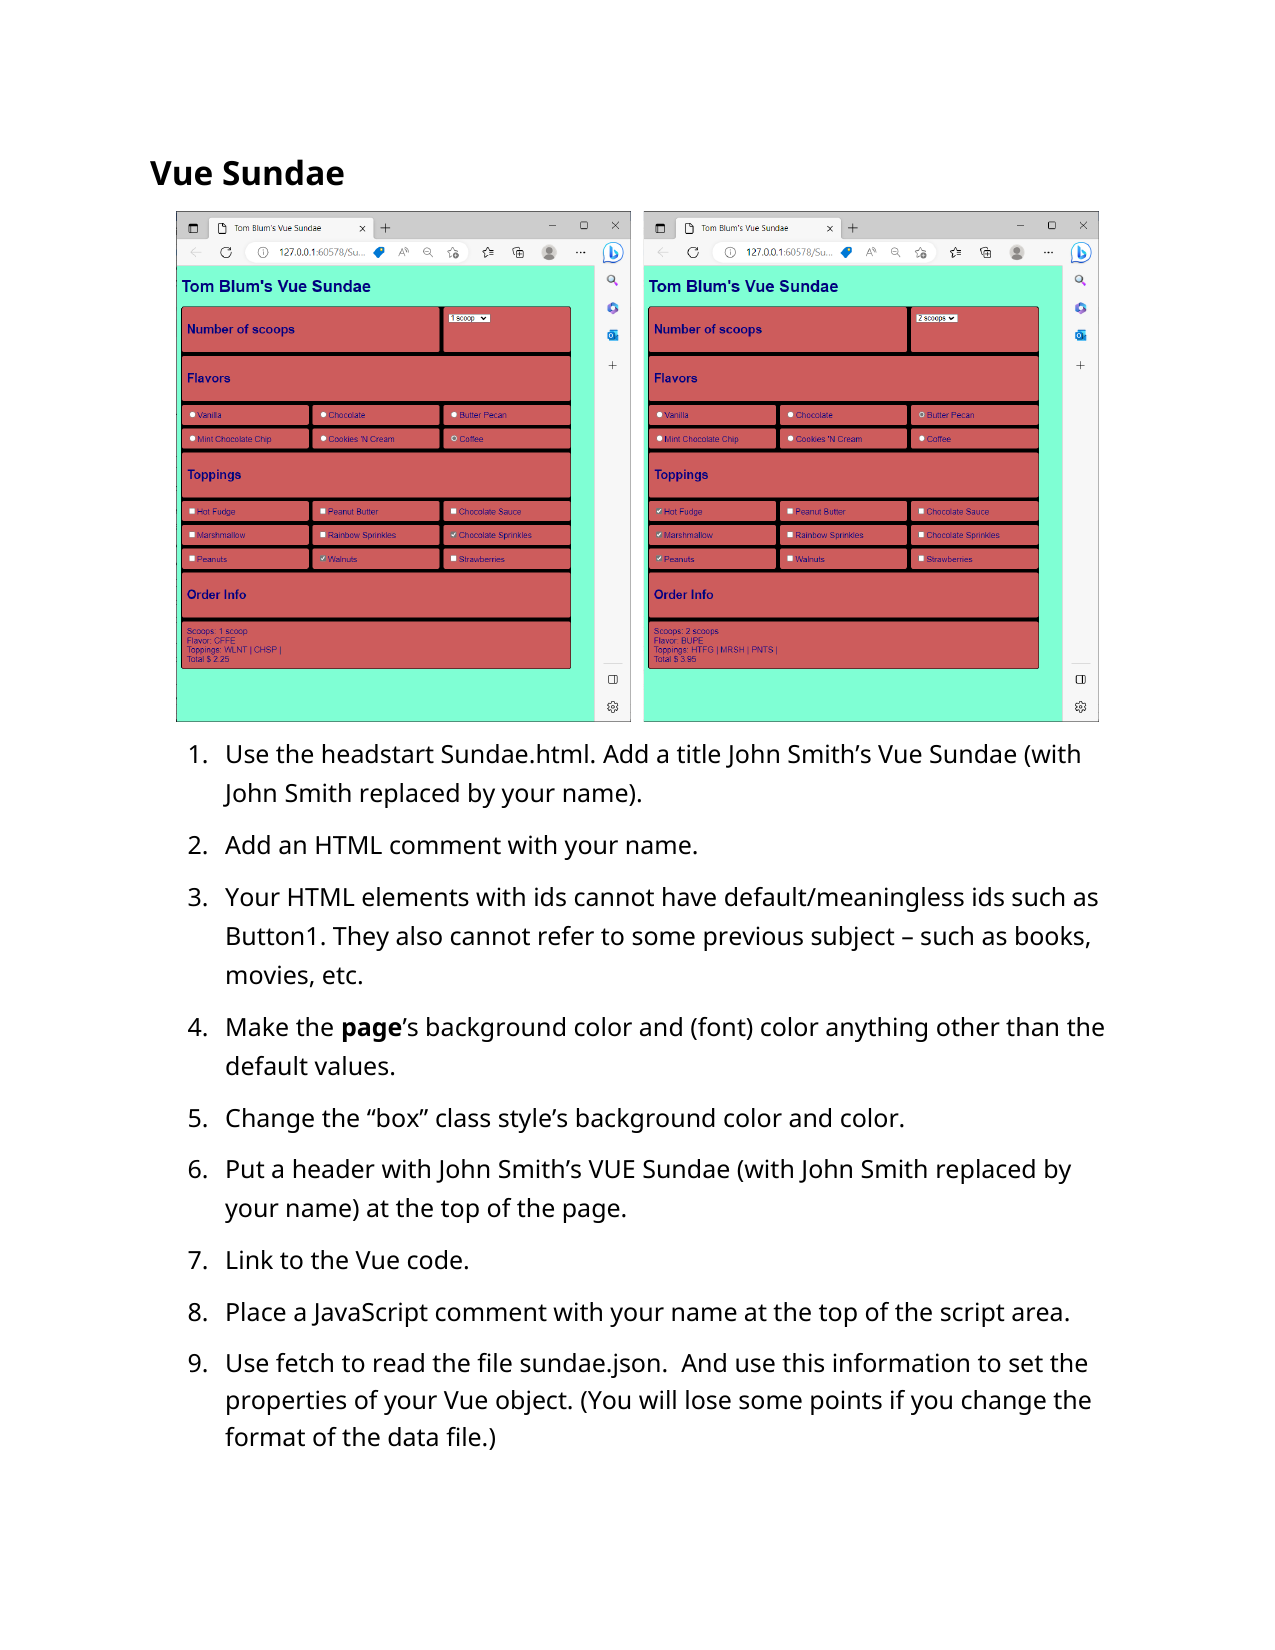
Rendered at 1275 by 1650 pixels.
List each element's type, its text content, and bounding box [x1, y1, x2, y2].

list Change the “box” class style’s background color and color. [187, 1100, 1125, 1134]
list Link to the Vue code. [187, 1243, 1125, 1277]
list Use the headstart Sundae.html. Add a title John Smith’s Vue Sundae (with John Smith replaced by your name). [187, 737, 1125, 810]
picture [176, 211, 631, 722]
list Place a JavaScript comment with your name at the top of the script area. [187, 1294, 1125, 1328]
text Vue Sundae [150, 150, 1125, 195]
list Your HTML elements with ids cannot have default/meaningless ids such as Button1. They also cannot refer to some previous subject – such as books, movies, etc. [187, 879, 1125, 992]
picture [643, 211, 1099, 722]
list Use fetch to read the file sundae.json. And use this information to set the properties of your Vue object. (You will lose some points if you change the format of the data file.) [187, 1346, 1125, 1454]
list Put a header with John Smith’s VUE Sundae (with John Smith replaced by your name) at the top of the page. [187, 1152, 1125, 1225]
list Add an HTML comment with your name. [187, 828, 1125, 862]
list Make the page’s background color and (font) color anything other than the default values. [187, 1009, 1125, 1083]
